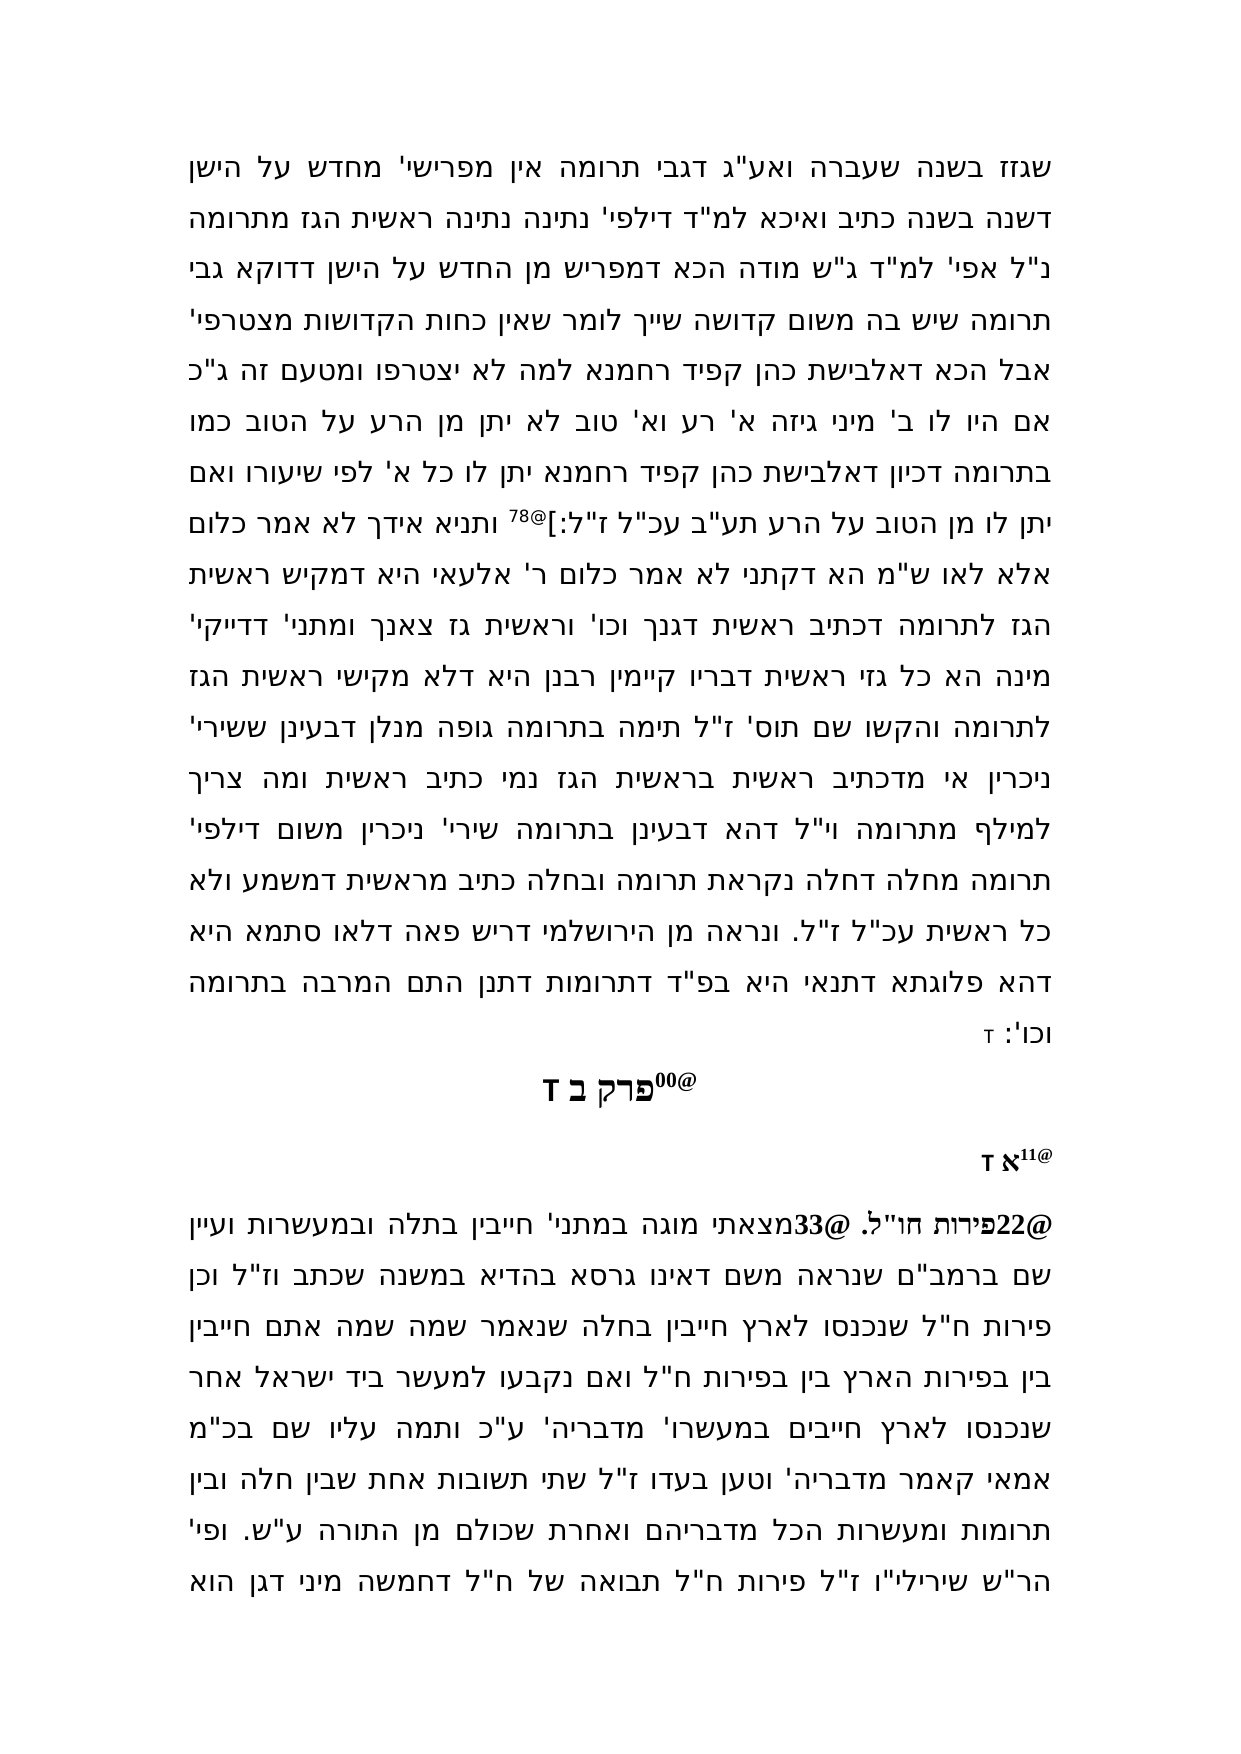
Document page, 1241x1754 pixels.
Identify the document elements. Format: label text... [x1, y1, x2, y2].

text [187, 150, 1053, 1050]
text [187, 1207, 1053, 1598]
text @11א T [187, 1144, 1053, 1178]
text @00פרק ב T [187, 1067, 1053, 1110]
